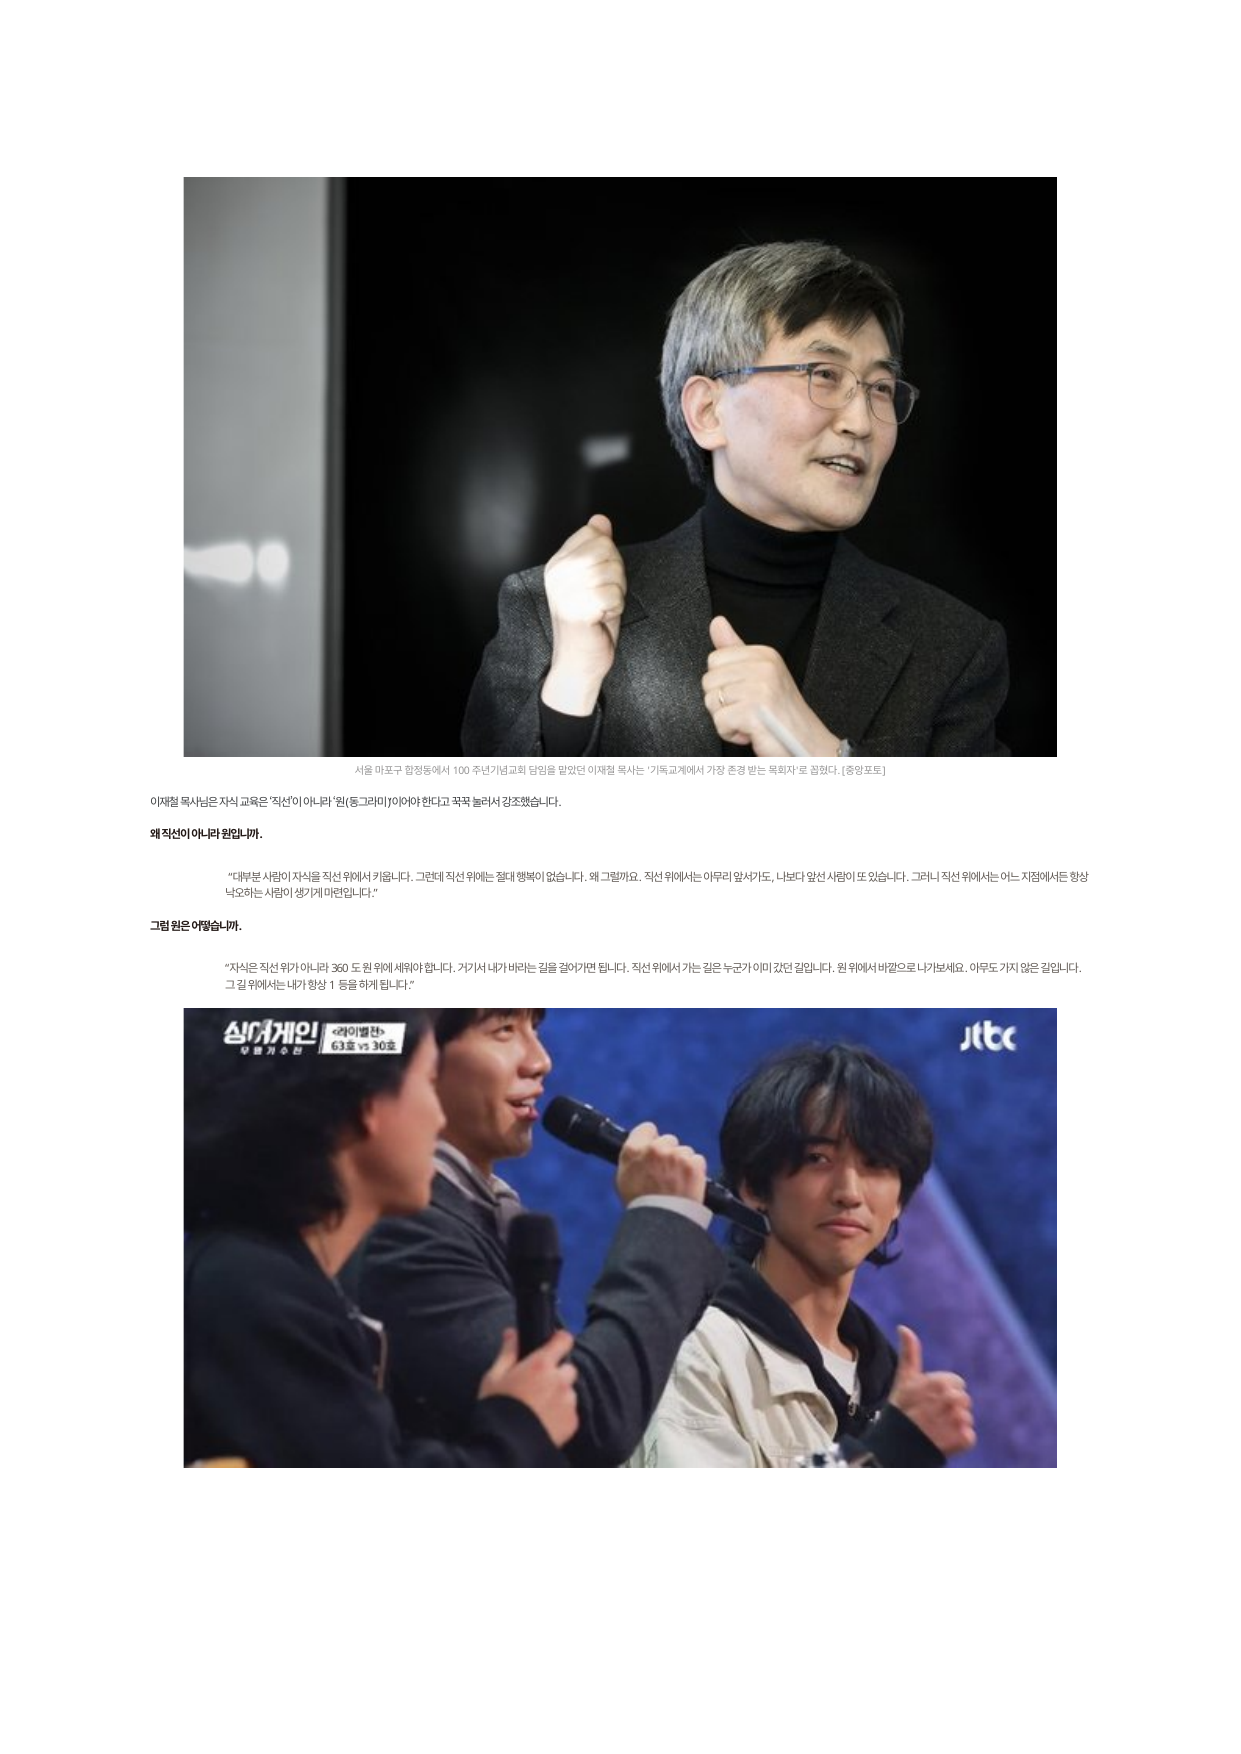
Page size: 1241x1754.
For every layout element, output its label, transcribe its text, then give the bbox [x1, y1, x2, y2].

text 그럼 원은 어떻습니까. [150, 917, 1090, 933]
text 서울 마포구 합정동에서 100주년기념교회 담임을 맡았던 이재철 목사는 '기독교계에서 가장 존경 받는 목회자'로 꼽혔다. [중앙포토] [150, 762, 1090, 777]
text “대부분 사람이 자식을 직선 위에서 키웁니다. 그런데 직선 위에는 절대 행복이 없습니다. 왜 그럴까요. 직선 위에서는 아무리 앞서가도, 나보다 앞선 사람이 또 있습니다. 그러니 직선 위에서는 어느 지점에서든 항상 낙오하는 사람이 생기게 마련입니다.” [225, 868, 1090, 901]
text “자식은 직선 위가 아니라 360도 원 위에 세워야 합니다. 거기서 내가 바라는 길을 걸어가면 됩니다. 직선 위에서 가는 길은 누군가 이미 갔던 길입니다. 원 위에서 바깥으로 나가보세요. 아무도 가지 않은 길입니다. 그 길 위에서는 내가 항상 1등을 하게 됩니다.” [225, 959, 1090, 993]
text 이재철 목사님은 자식 교육은 ‘직선’이 아니라 ‘원(동그라미)’이어야 한다고 꾹꾹 눌러서 강조했습니다. [150, 777, 1090, 825]
text 왜 직선이 아니라 원입니까. [150, 825, 1090, 842]
picture [183, 177, 1057, 757]
picture [183, 1008, 1057, 1468]
